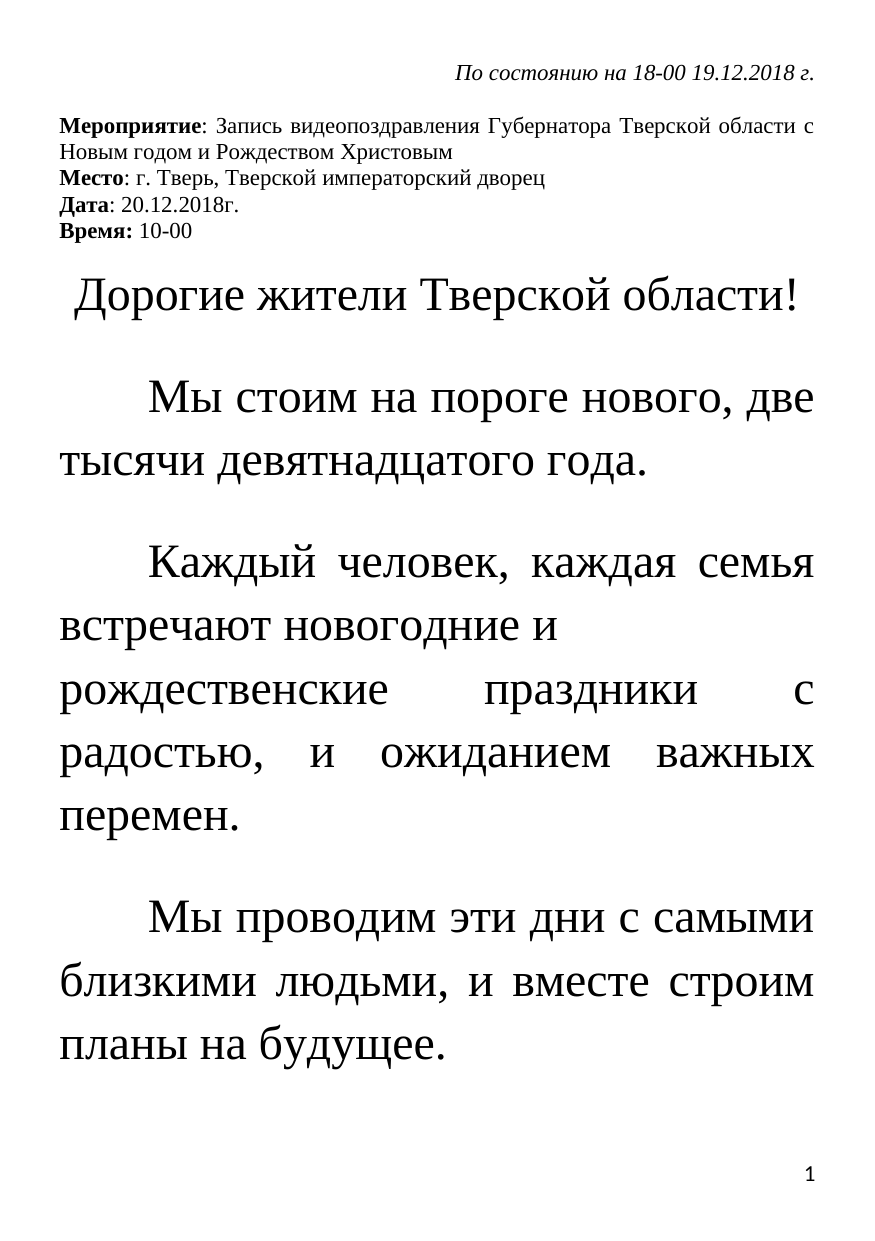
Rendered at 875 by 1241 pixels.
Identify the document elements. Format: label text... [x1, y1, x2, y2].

text Место: г. Тверь, Тверской императорский дворец [59, 164, 815, 191]
text Мы стоим на пороге нового, две тысячи девятнадцатого года. [59, 367, 815, 486]
text По состоянию на 18-00 19.12.2018 г. [59, 59, 815, 85]
text Мероприятие: Запись видеопоздравления Губернатора Тверской области с Новым годом и Рождеством Христовым [59, 112, 815, 164]
text Время: 10-00 [59, 217, 815, 243]
text Дата: 20.12.2018г. [59, 191, 815, 217]
text Каждый человек, каждая семья встречают новогодние и рождественские праздники с радостью, и ожиданием важных перемен. [59, 533, 815, 841]
text Дорогие жители Тверской области! [59, 266, 815, 321]
text Мы проводим эти дни с самыми близкими людьми, и вместе строим планы на будущее. [59, 888, 815, 1069]
